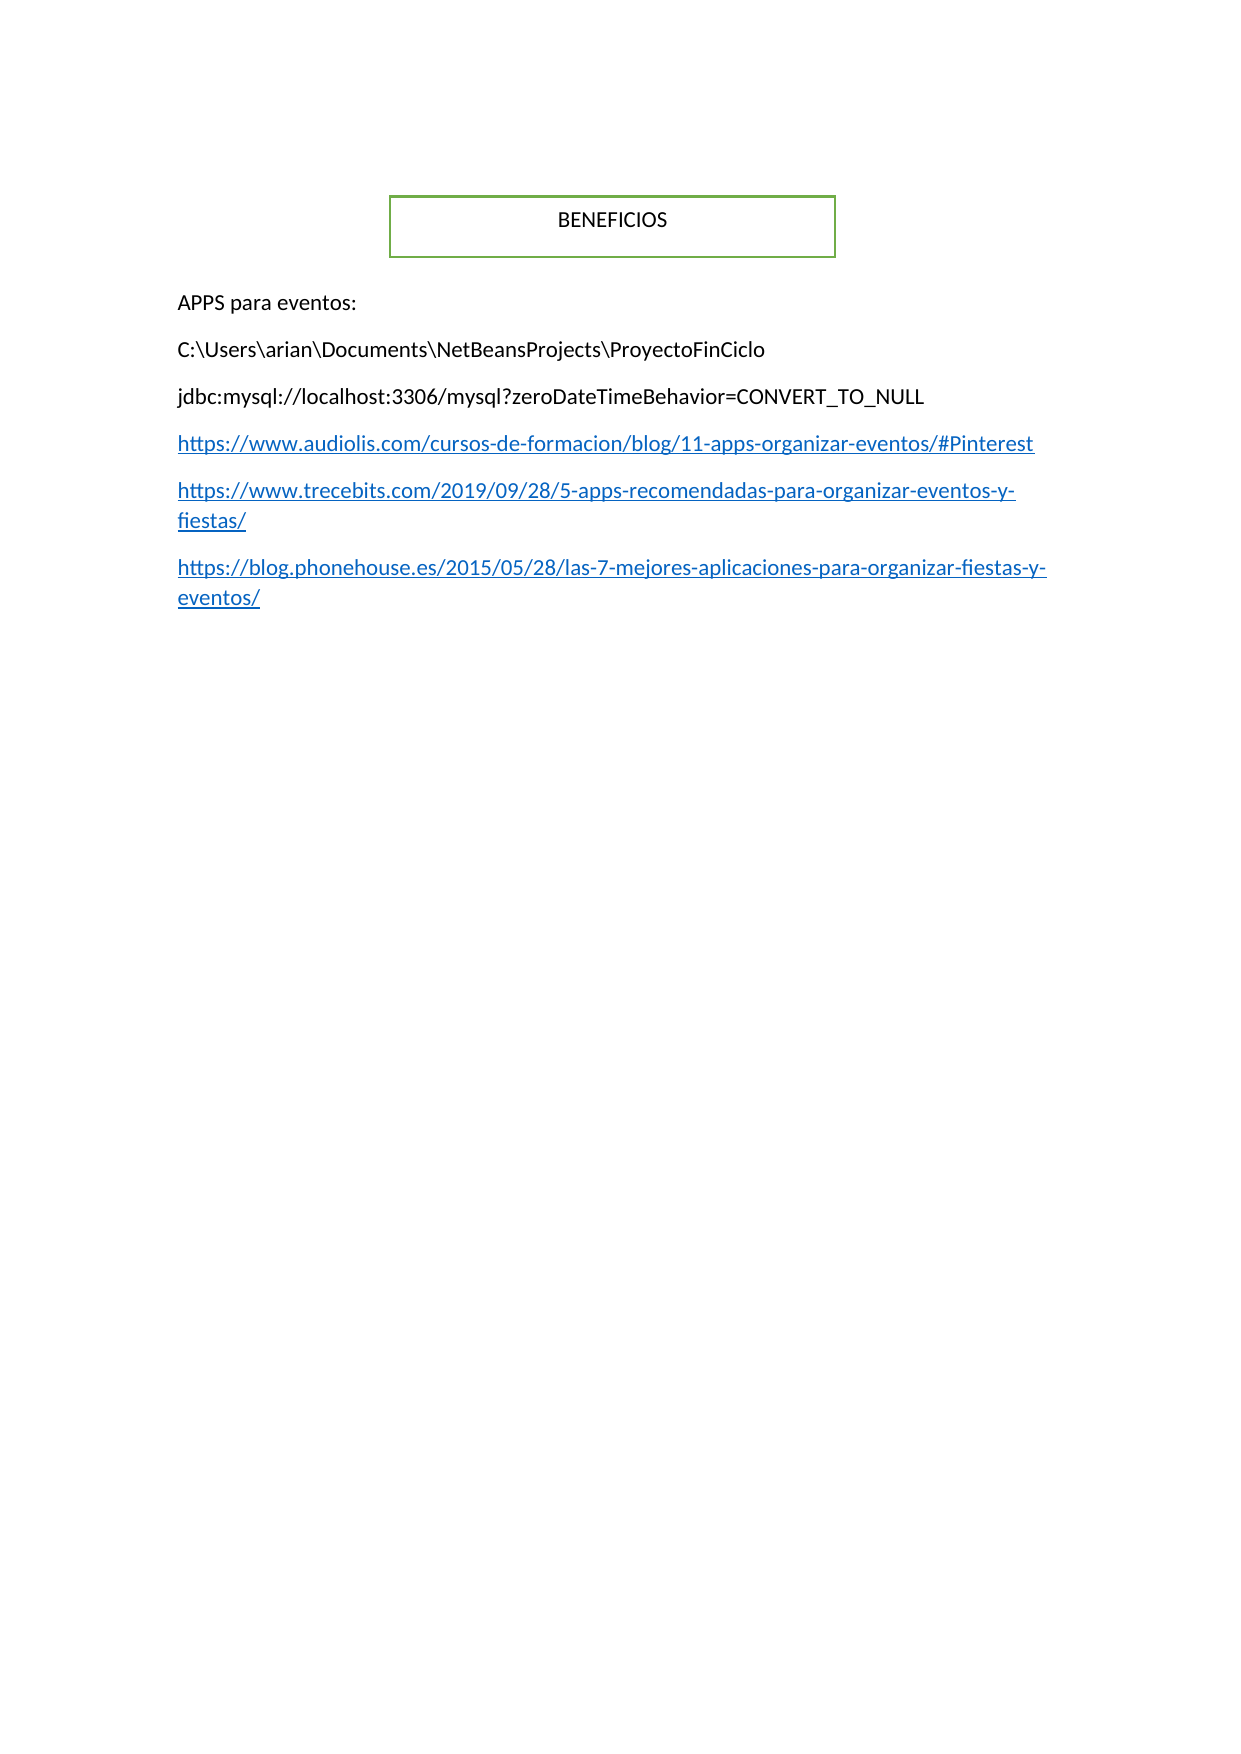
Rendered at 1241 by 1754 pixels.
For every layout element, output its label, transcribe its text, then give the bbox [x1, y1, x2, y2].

text C:\Users\arian\Documents\NetBeansProjects\ProyectoFinCiclo [177, 335, 1063, 363]
text APPS para eventos: [177, 288, 1063, 316]
text jdbc:mysql://localhost:3306/mysql?zeroDateTimeBehavior=CONVERT_TO_NULL [177, 382, 1063, 410]
text https://www.audiolis.com/cursos-de-formacion/blog/11-apps-organizar-eventos/#Pinterest [177, 429, 1063, 457]
text https://www.trecebits.com/2019/09/28/5-apps-recomendadas-para-organizar-eventos-y-fiestas/ [177, 476, 1063, 534]
text https://blog.phonehouse.es/2015/05/28/las-7-mejores-aplicaciones-para-organizar-fiestas-y-eventos/ [177, 553, 1063, 611]
